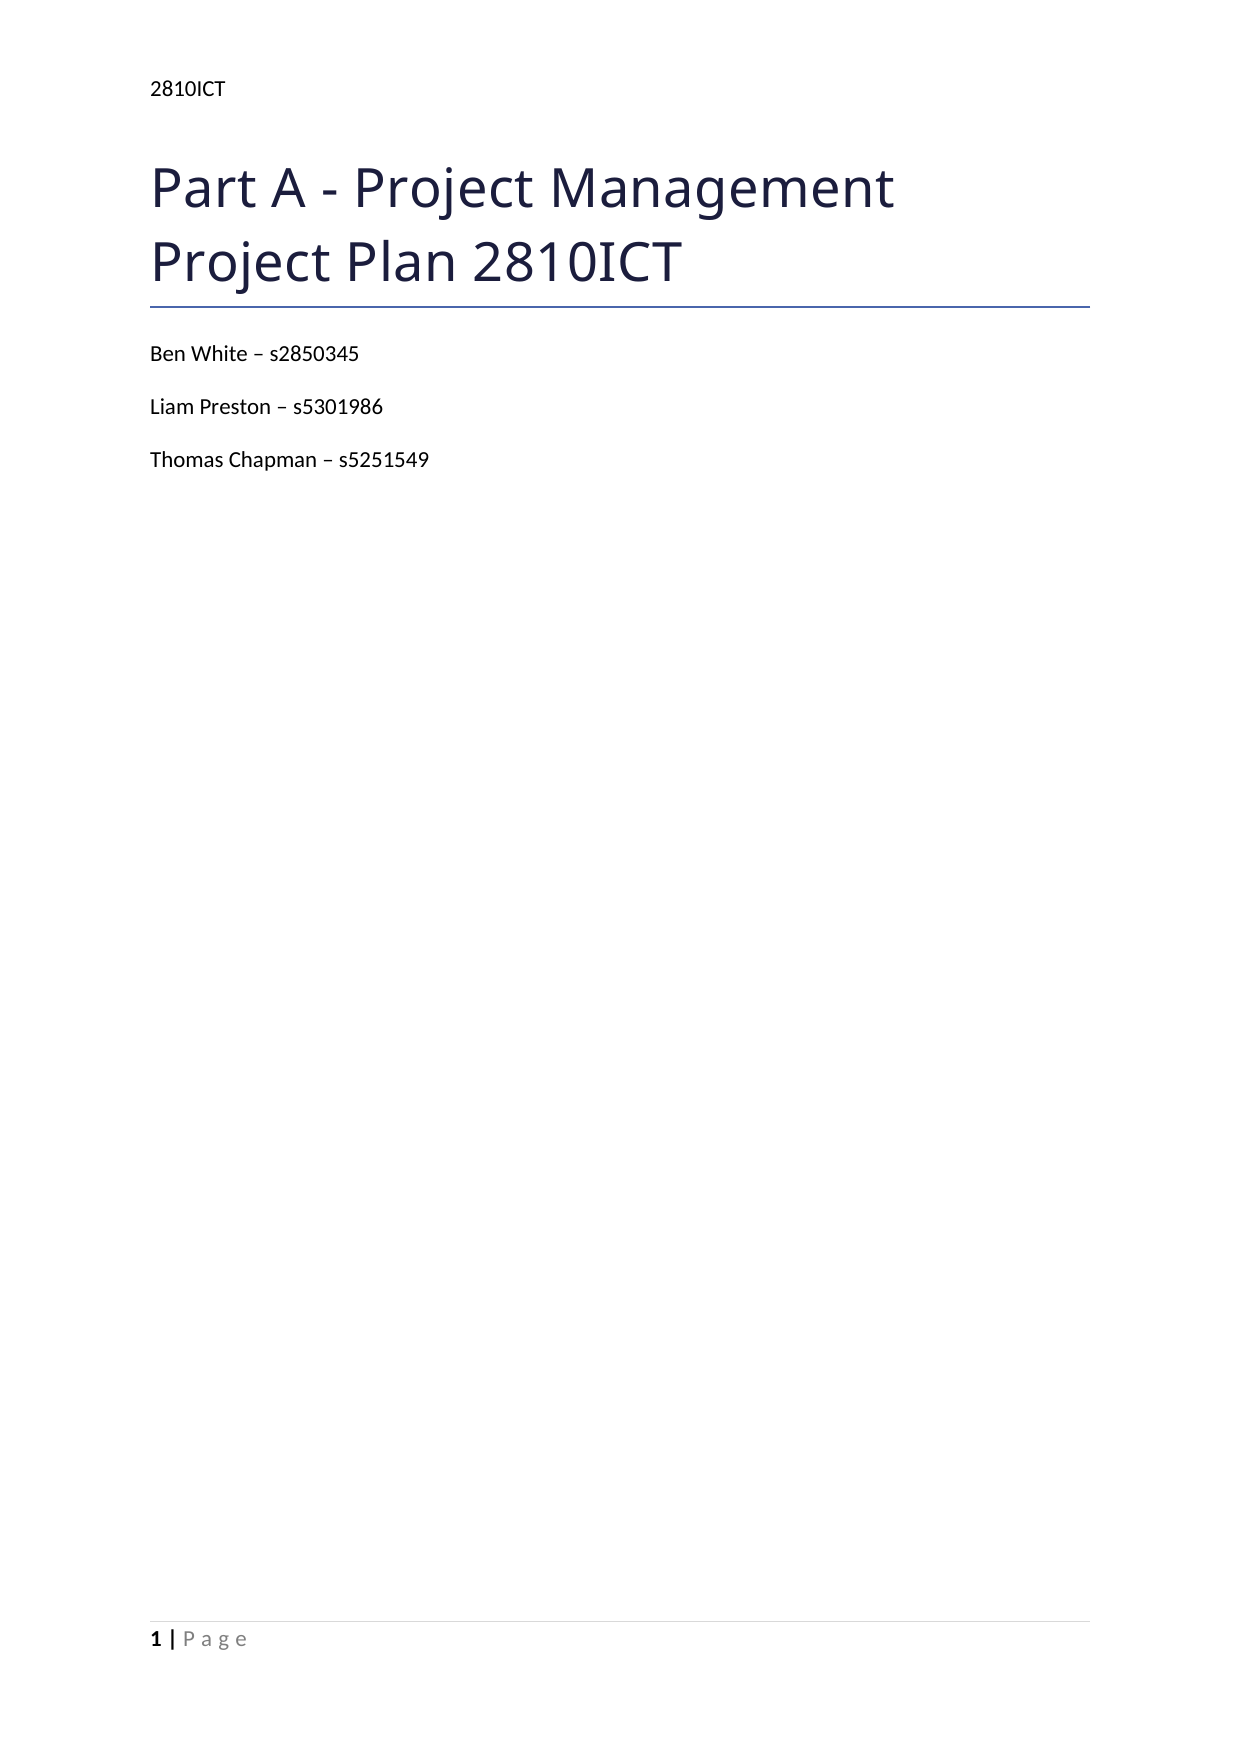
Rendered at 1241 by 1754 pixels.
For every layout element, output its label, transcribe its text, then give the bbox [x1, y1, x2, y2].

text Ben White – s2850345 [150, 339, 1090, 367]
title Project Plan 2810ICT [150, 224, 1090, 306]
text Liam Preston – s5301986 [150, 392, 1090, 420]
text Thomas Chapman – s5251549 [150, 445, 1090, 473]
title Part A - Project Management [150, 150, 1090, 224]
